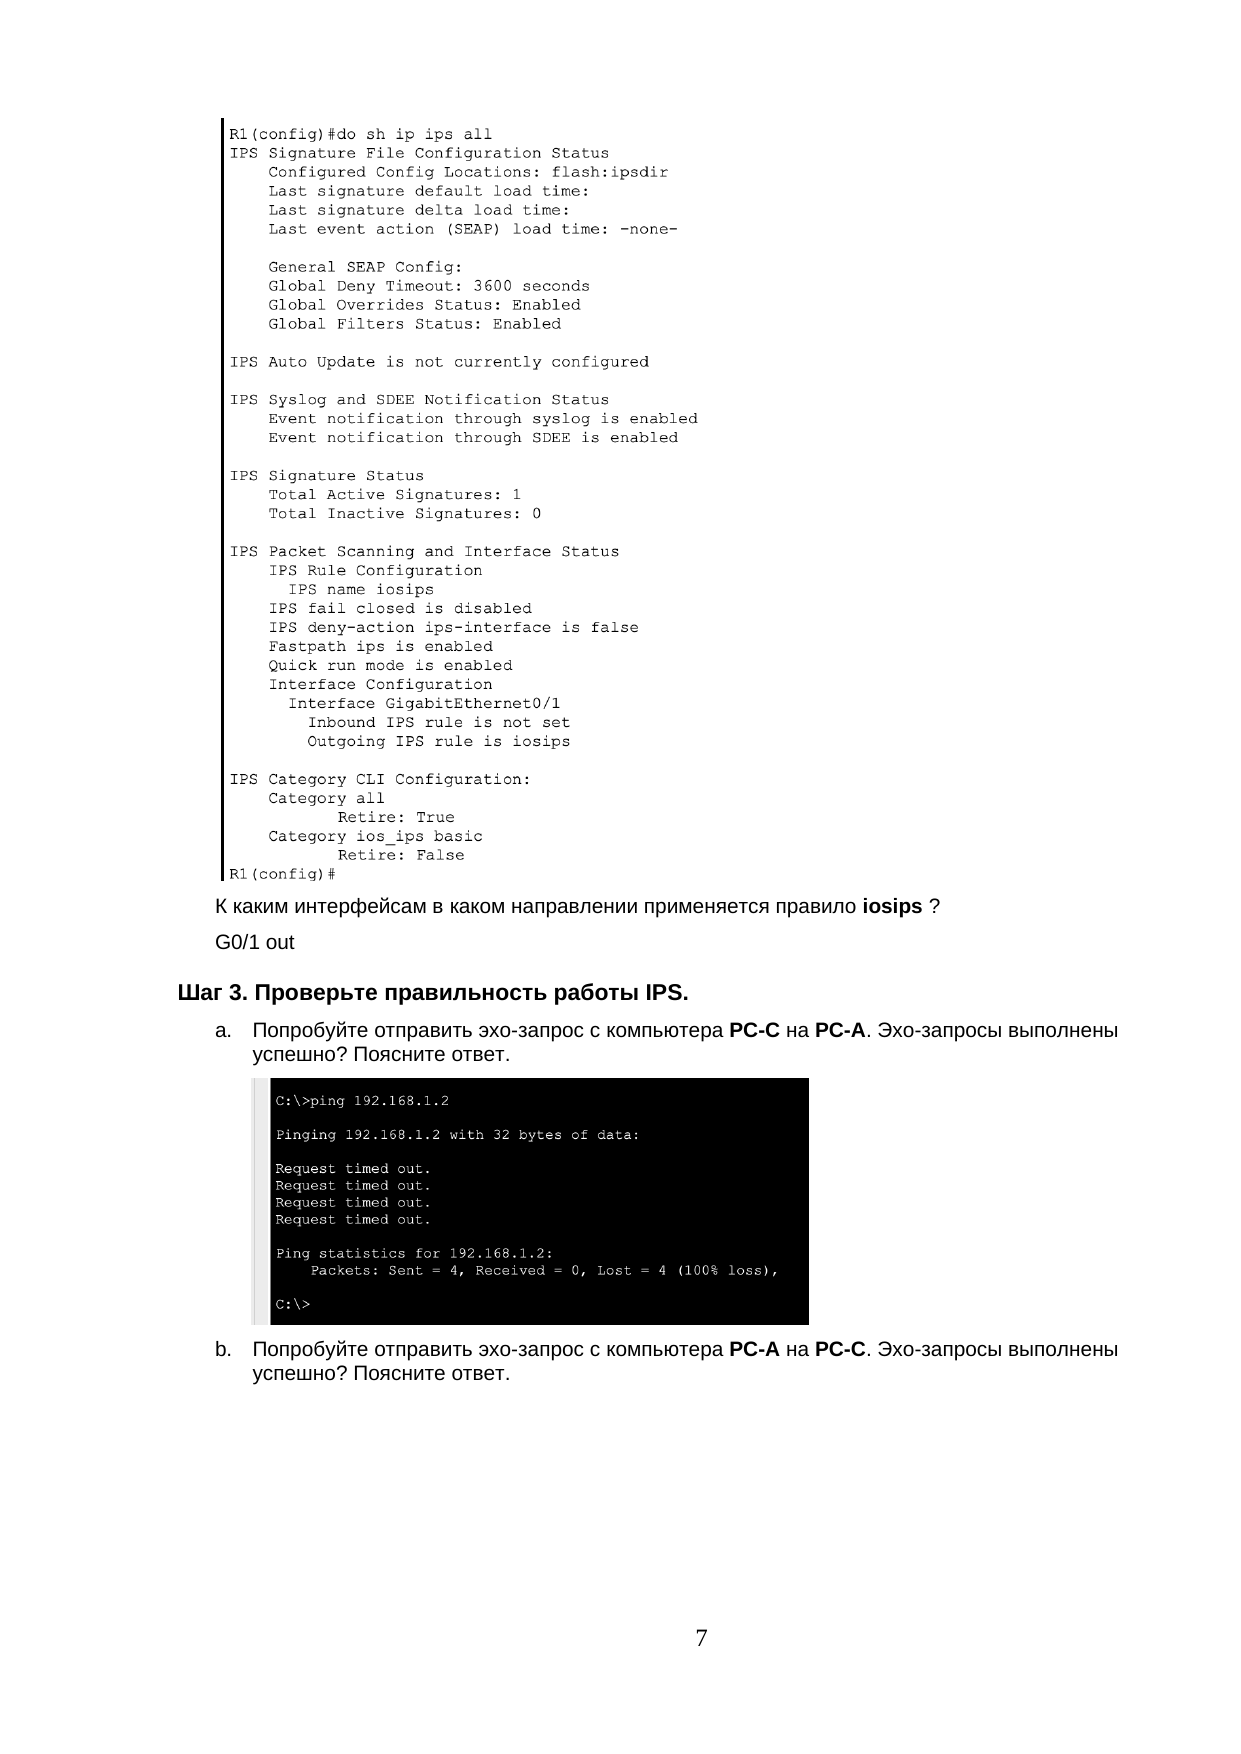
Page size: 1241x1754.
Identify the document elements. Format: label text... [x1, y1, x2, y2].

text G0/1 out [215, 930, 1152, 954]
list Попробуйте отправить эхо-запрос c компьютера PC-C на PC-A. Эхо-запросы выполнены успешно? Поясните ответ. [215, 1018, 1152, 1066]
list Попробуйте отправить эхо-запрос c компьютера PC-A на PC-C. Эхо-запросы выполнены успешно? Поясните ответ. [215, 1337, 1152, 1385]
text Шаг 3. Проверьте правильность работы IPS. [177, 979, 1152, 1005]
picture [214, 118, 809, 881]
picture [251, 1078, 809, 1325]
text К каким интерфейсам в каком направлении применяется правило iosips ? [215, 893, 1152, 917]
